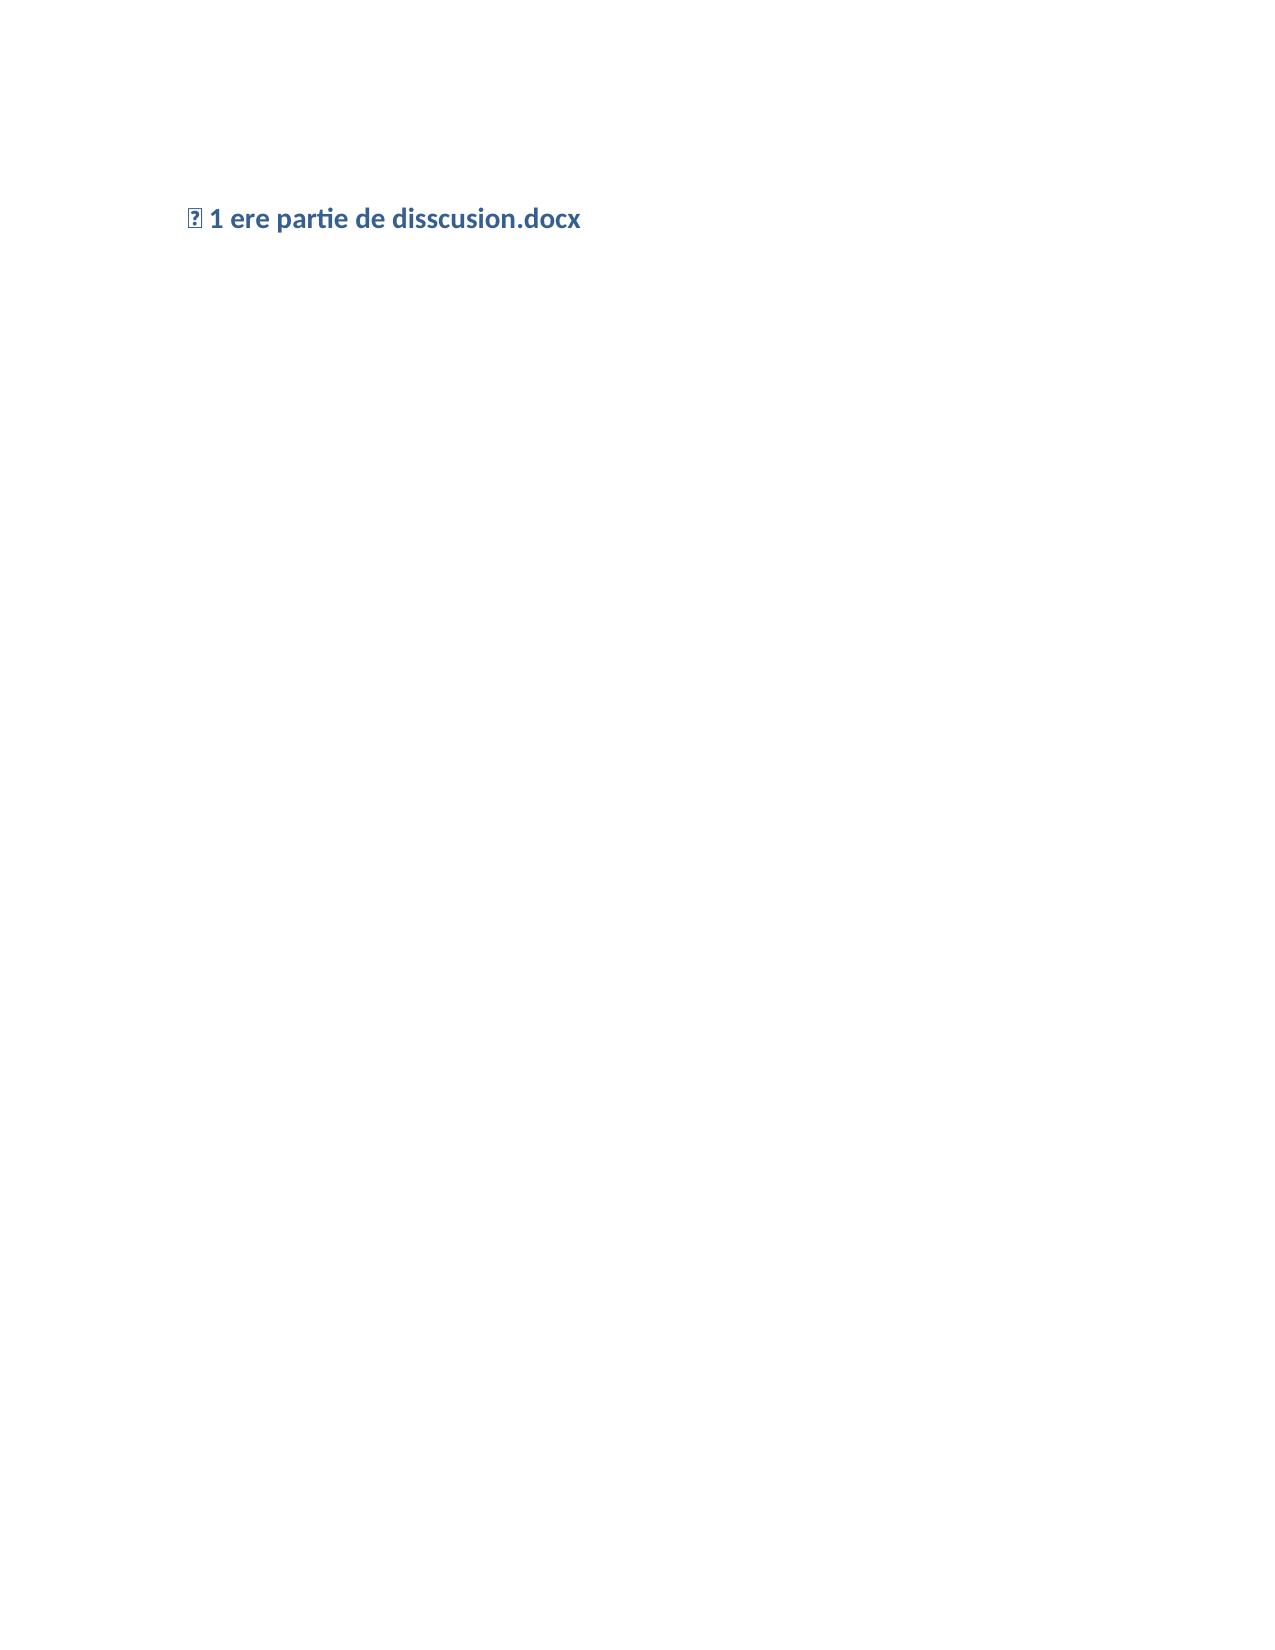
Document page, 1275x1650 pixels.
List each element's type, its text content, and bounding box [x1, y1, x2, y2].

subtitle 📄 1 ere partie de disscusion.docx [187, 200, 1087, 236]
